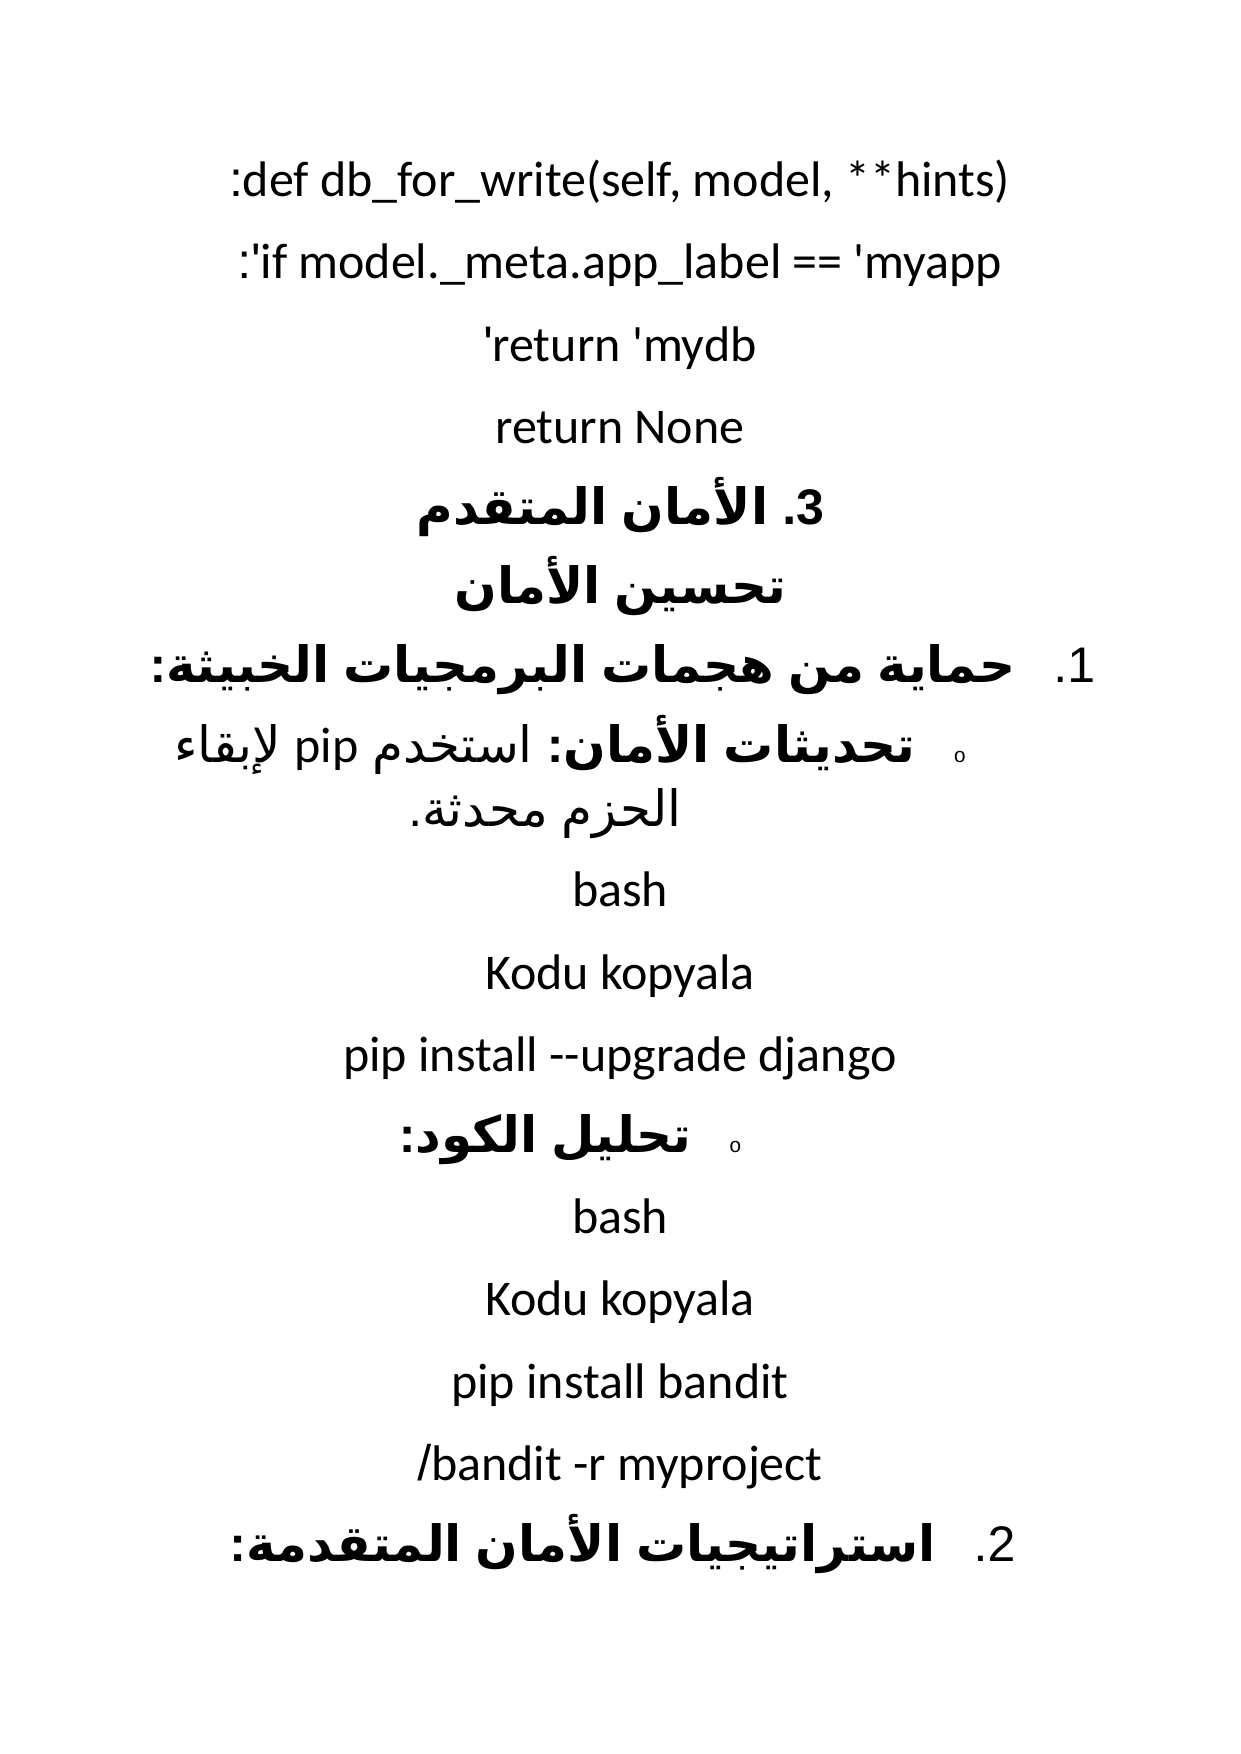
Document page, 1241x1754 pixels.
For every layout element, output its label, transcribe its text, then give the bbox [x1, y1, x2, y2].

text pip install bandit [148, 1349, 1093, 1411]
text bash [148, 1184, 1093, 1246]
text bash [148, 858, 1093, 919]
list تحليل الكود: [148, 1106, 980, 1163]
text pip install --upgrade django [148, 1023, 1093, 1084]
text 3. الأمان المتقدم [148, 478, 1093, 535]
text Kodu kopyala [148, 941, 1093, 1002]
list تحديثات الأمان: استخدم pip لإبقاء الحزم محدثة. [148, 714, 980, 837]
text return None [148, 395, 1093, 456]
text Kodu kopyala [148, 1267, 1093, 1328]
text def db_for_write(self, model, **hints): [148, 148, 1093, 209]
list استراتيجيات الأمان المتقدمة: [148, 1514, 1055, 1572]
list حماية من هجمات البرمجيات الخبيثة: [148, 635, 1055, 693]
text bandit -r myproject/ [148, 1432, 1093, 1493]
text return 'mydb' [148, 313, 1093, 374]
text تحسين الأمان [148, 556, 1093, 614]
text if model._meta.app_label == 'myapp': [148, 230, 1093, 291]
